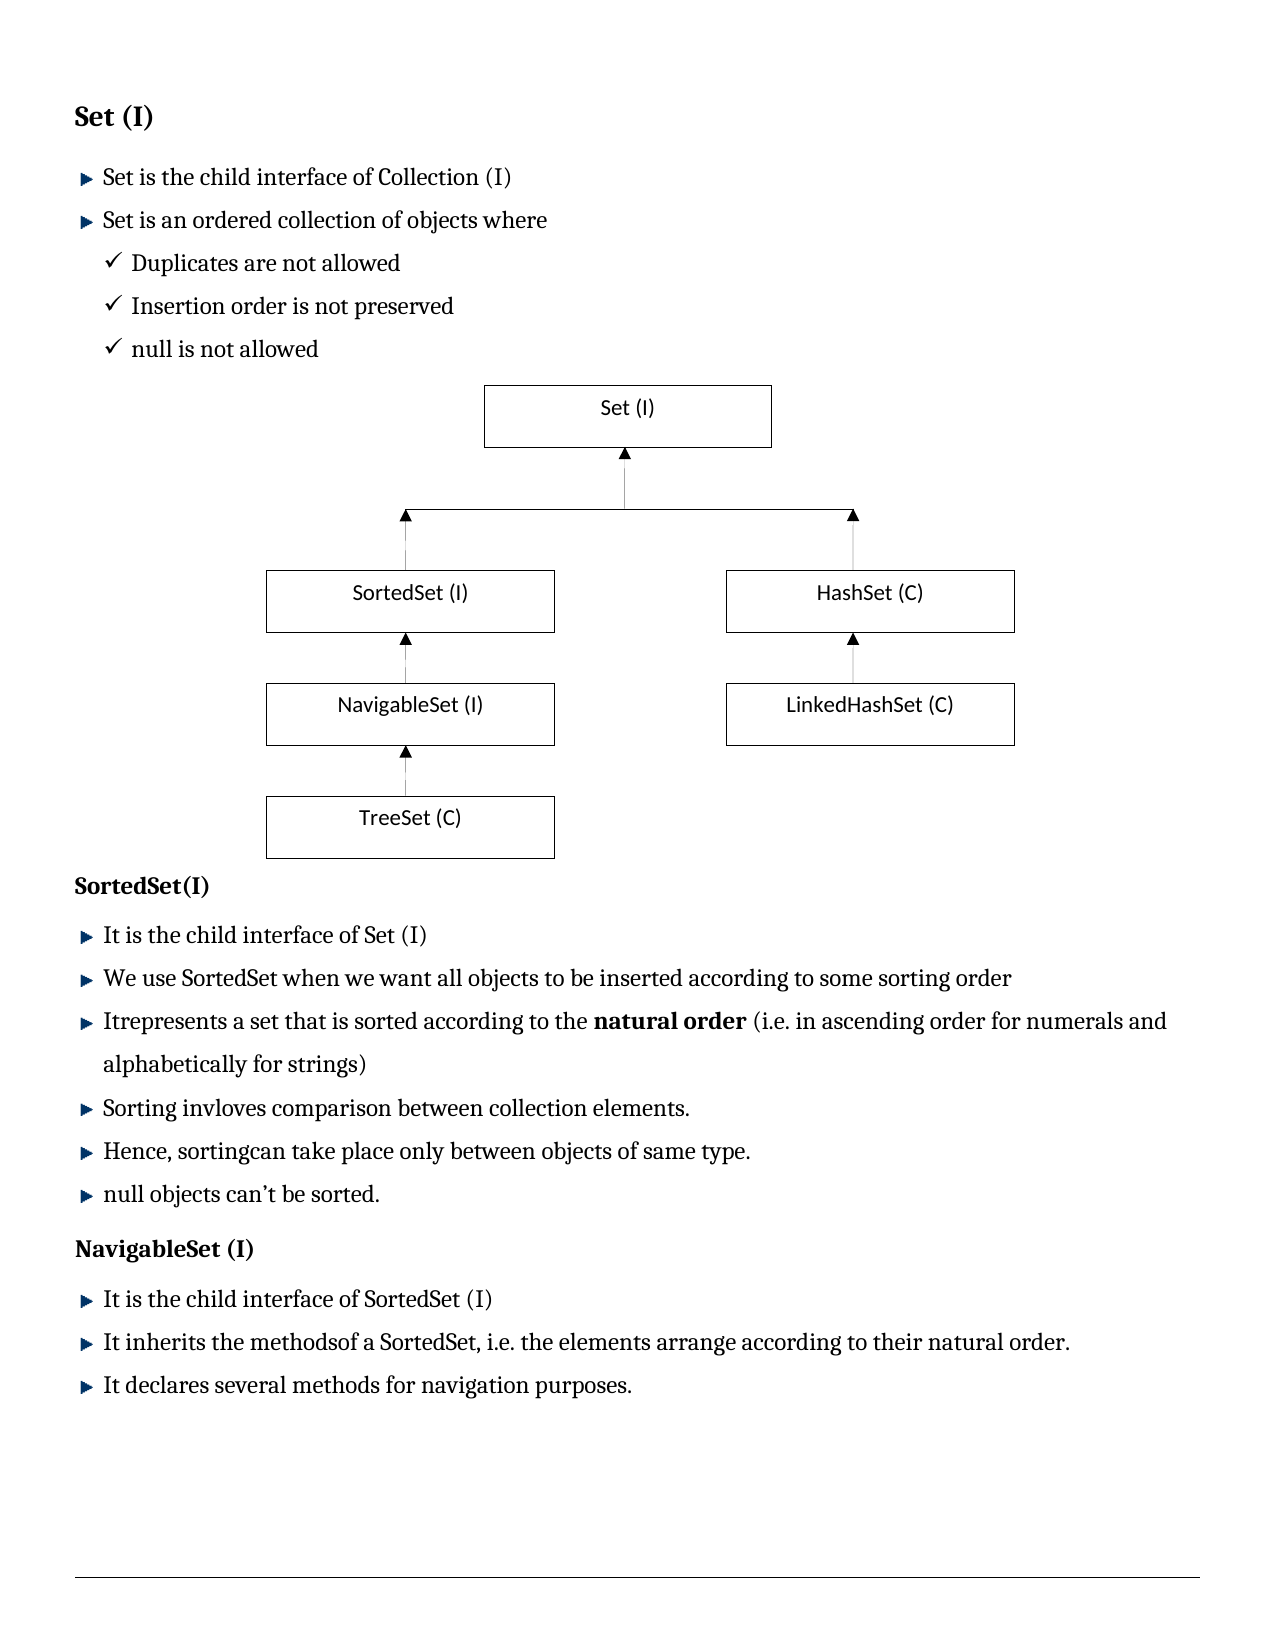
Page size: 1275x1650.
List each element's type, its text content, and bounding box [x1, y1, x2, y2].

picture [76, 168, 93, 186]
list It declares several methods for navigation purposes. [75, 1371, 1200, 1400]
list Itrepresents a set that is sorted according to the natural order (i.e. in ascending order for numerals and alphabetically for strings) [75, 1007, 1200, 1079]
list Sorting invloves comparison between collection elements. [75, 1093, 1200, 1122]
list Set is the child interface of Collection (I) [75, 163, 1200, 192]
picture [76, 211, 93, 229]
picture [76, 1142, 93, 1160]
list Set is an ordered collection of objects where [75, 206, 1200, 235]
list Duplicates are not allowed [103, 249, 1200, 278]
list null is not allowed [103, 335, 1200, 364]
picture [76, 1013, 93, 1030]
picture [76, 1185, 93, 1203]
list It is the child interface of Set (I) [75, 921, 1200, 950]
list Insertion order is not preserved [103, 292, 1200, 321]
list It inherits the methodsof a SortedSet, i.e. the elements arrange according to their natural order. [75, 1328, 1200, 1357]
picture [76, 1099, 93, 1116]
list It is the child interface of SortedSet (I) [75, 1285, 1200, 1313]
picture [76, 970, 93, 987]
list We use SortedSet when we want all objects to be inserted according to some sorting order [75, 964, 1200, 993]
picture [76, 1376, 93, 1394]
subtitle NavigableSet (I) [75, 1235, 1200, 1264]
subtitle Set (I) [75, 100, 1200, 133]
list Hence, sortingcan take place only between objects of same type. [75, 1137, 1200, 1165]
list null objects can’t be sorted. [75, 1180, 1200, 1208]
picture [76, 926, 93, 944]
picture [76, 1290, 93, 1308]
subtitle SortedSet(I) [75, 872, 1200, 900]
picture [76, 1333, 93, 1351]
